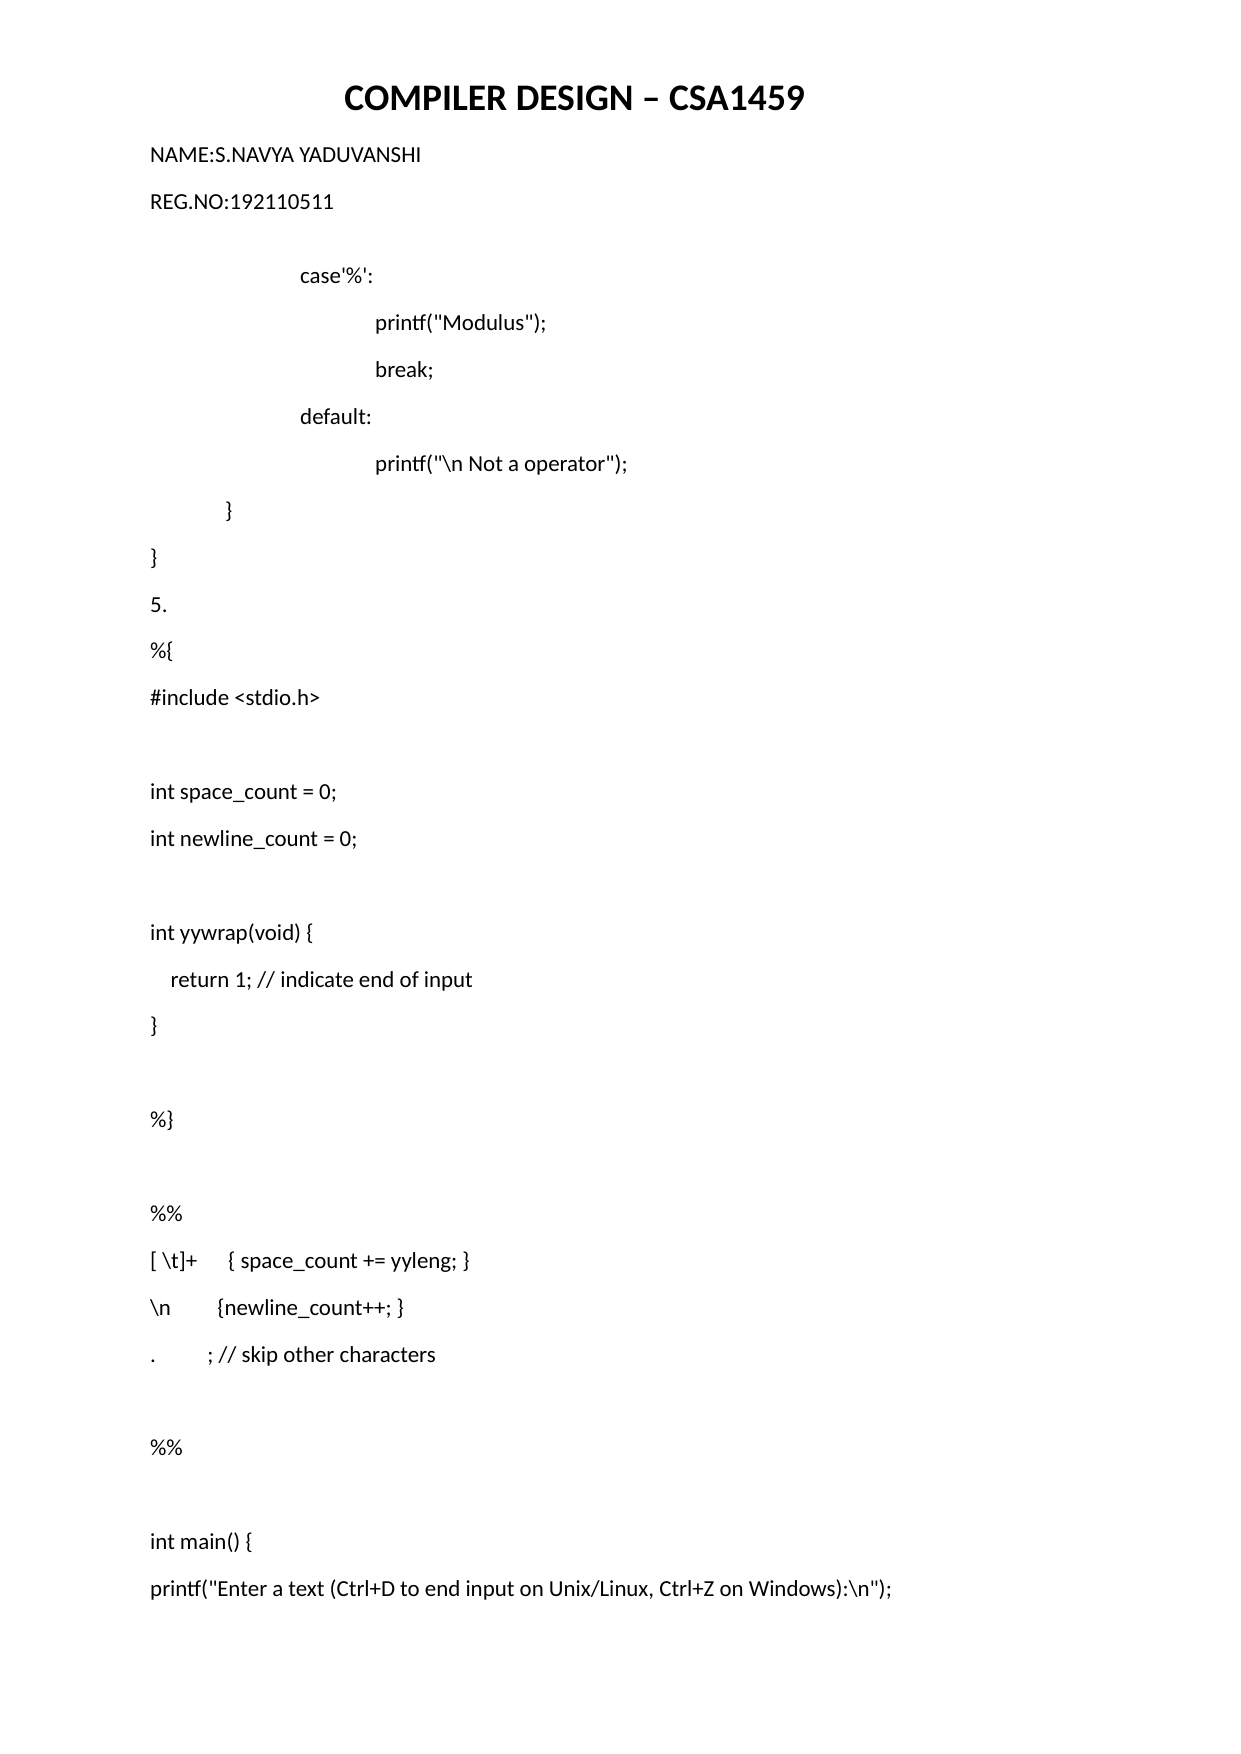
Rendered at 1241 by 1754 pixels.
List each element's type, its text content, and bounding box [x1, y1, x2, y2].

text } [150, 1012, 1090, 1040]
text break; [150, 355, 1090, 383]
text printf("Modulus"); [150, 308, 1090, 337]
text } [150, 543, 1090, 571]
text case'%': [150, 262, 1090, 290]
text int main() { [150, 1527, 1090, 1555]
text %{ [150, 637, 1090, 665]
text %% [150, 1433, 1090, 1462]
text #include <stdio.h> [150, 683, 1090, 712]
text int space_count = 0; [150, 777, 1090, 805]
text \n {newline_count++; } [150, 1293, 1090, 1321]
text int yywrap(void) { [150, 918, 1090, 946]
text int newline_count = 0; [150, 824, 1090, 852]
text default: [150, 402, 1090, 430]
text return 1; // indicate end of input [150, 965, 1090, 993]
text } [150, 496, 1090, 524]
text printf("Enter a text (Ctrl+D to end input on Unix/Linux, Ctrl+Z on Windows):\n"); [150, 1574, 1090, 1602]
text . ; // skip other characters [150, 1340, 1090, 1368]
text [ \t]+ { space_count += yyleng; } [150, 1246, 1090, 1274]
text printf("\n Not a operator"); [150, 449, 1090, 477]
text %% [150, 1199, 1090, 1227]
text %} [150, 1105, 1090, 1133]
text 5. [150, 590, 1090, 618]
